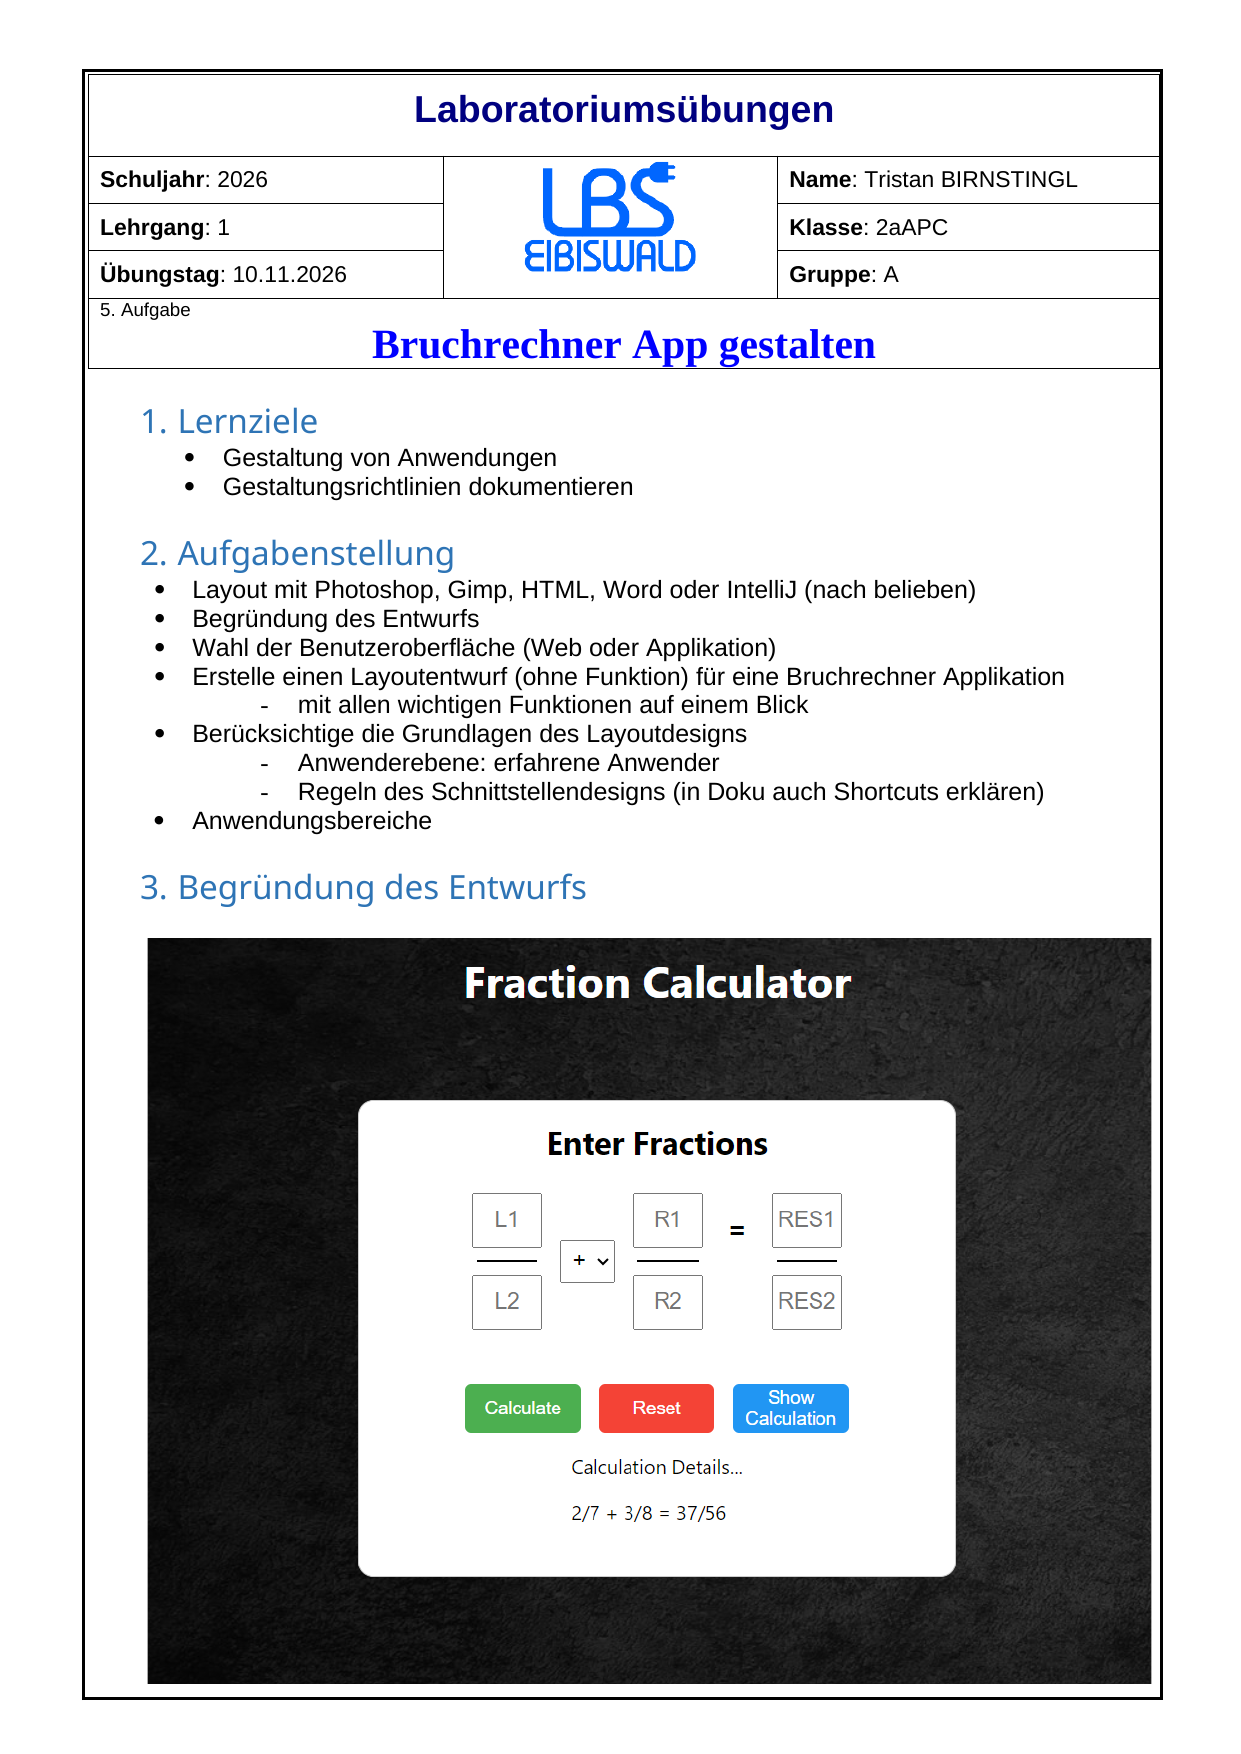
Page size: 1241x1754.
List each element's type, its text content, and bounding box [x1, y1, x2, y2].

list mit allen wichtigen Funktionen auf einem Blick [260, 690, 1152, 719]
list Gestaltungsrichtlinien dokumentieren [185, 472, 1152, 501]
picture [518, 157, 702, 278]
subtitle Aufgabenstellung [140, 529, 1152, 575]
list Regeln des Schnittstellendesigns (in Doku auch Shortcuts erklären) [260, 777, 1152, 806]
list Wahl der Benutzeroberfläche (Web oder Applikation) [155, 633, 1152, 662]
list Layout mit Photoshop, Gimp, HTML, Word oder IntelliJ (nach belieben) [155, 575, 1152, 604]
list Gestaltung von Anwendungen [185, 443, 1152, 472]
subtitle Lernziele [140, 398, 1152, 443]
list Erstelle einen Layoutentwurf (ohne Funktion) für eine Bruchrechner Applikation [155, 662, 1152, 690]
list Anwendungsbereiche [154, 806, 1152, 835]
list Berücksichtige die Grundlagen des Layoutdesigns [155, 719, 1152, 748]
list Begründung des Entwurfs [155, 604, 1152, 633]
subtitle Begründung des Entwurfs [140, 864, 1152, 909]
picture [147, 938, 1152, 1684]
list Anwenderebene: erfahrene Anwender [260, 748, 1152, 777]
